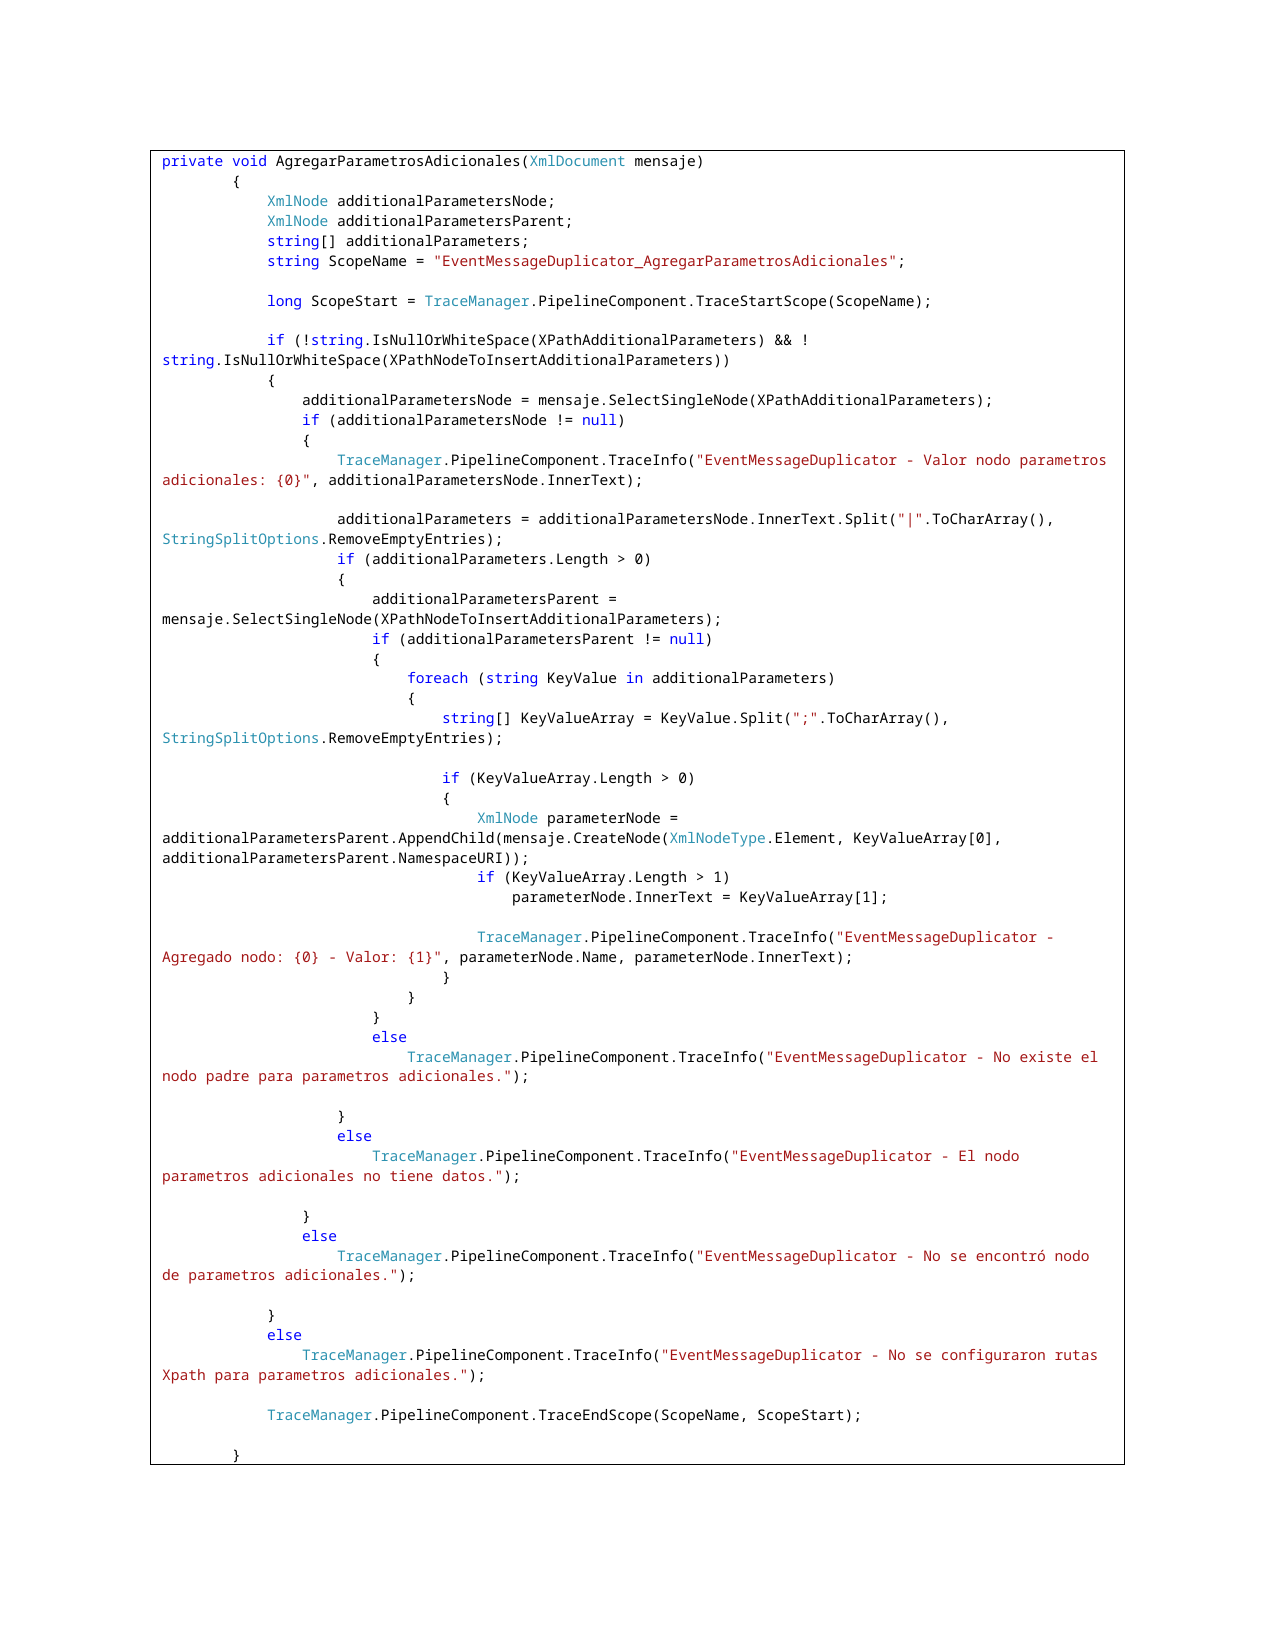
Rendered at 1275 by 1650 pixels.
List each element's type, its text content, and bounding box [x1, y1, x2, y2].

table_header private void AgregarParametrosAdicionales(XmlDocument mensaje) { XmlNode additionalParametersNode; XmlNode additionalParametersParent; string[] additionalParameters; string ScopeName = "EventMessageDuplicator_AgregarParametrosAdicionales"; long ScopeStart = TraceManager.PipelineComponent.TraceStartScope(ScopeName); if (!string.IsNullOrWhiteSpace(XPathAdditionalParameters) && !string.IsNullOrWhiteSpace(XPathNodeToInsertAdditionalParameters)) { additionalParametersNode = mensaje.SelectSingleNode(XPathAdditionalParameters); if (additionalParametersNode != null) { TraceManager.PipelineComponent.TraceInfo("EventMessageDuplicator - Valor nodo parametros adicionales: {0}", additionalParametersNode.InnerText); additionalParameters = additionalParametersNode.InnerText.Split("|".ToCharArray(), StringSplitOptions.RemoveEmptyEntries); if (additionalParameters.Length > 0) { additionalParametersParent = mensaje.SelectSingleNode(XPathNodeToInsertAdditionalParameters); if (additionalParametersParent != null) { foreach (string KeyValue in additionalParameters) { string[] KeyValueArray = KeyValue.Split(";".ToCharArray(), StringSplitOptions.RemoveEmptyEntries); if (KeyValueArray.Length > 0) { XmlNode parameterNode = additionalParametersParent.AppendChild(mensaje.CreateNode(XmlNodeType.Element, KeyValueArray[0], additionalParametersParent.NamespaceURI)); if (KeyValueArray.Length > 1) parameterNode.InnerText = KeyValueArray[1]; TraceManager.PipelineComponent.TraceInfo("EventMessageDuplicator - Agregado nodo: {0} - Valor: {1}", parameterNode.Name, parameterNode.InnerText); } } } else TraceManager.PipelineComponent.TraceInfo("EventMessageDuplicator - No existe el nodo padre para parametros adicionales."); } else TraceManager.PipelineComponent.TraceInfo("EventMessageDuplicator - El nodo parametros adicionales no tiene datos."); } else TraceManager.PipelineComponent.TraceInfo("EventMessageDuplicator - No se encontró nodo de parametros adicionales."); } else TraceManager.PipelineComponent.TraceInfo("EventMessageDuplicator - No se configuraron rutas Xpath para parametros adicionales."); TraceManager.PipelineComponent.TraceEndScope(ScopeName, ScopeStart); } [151, 151, 1124, 1464]
